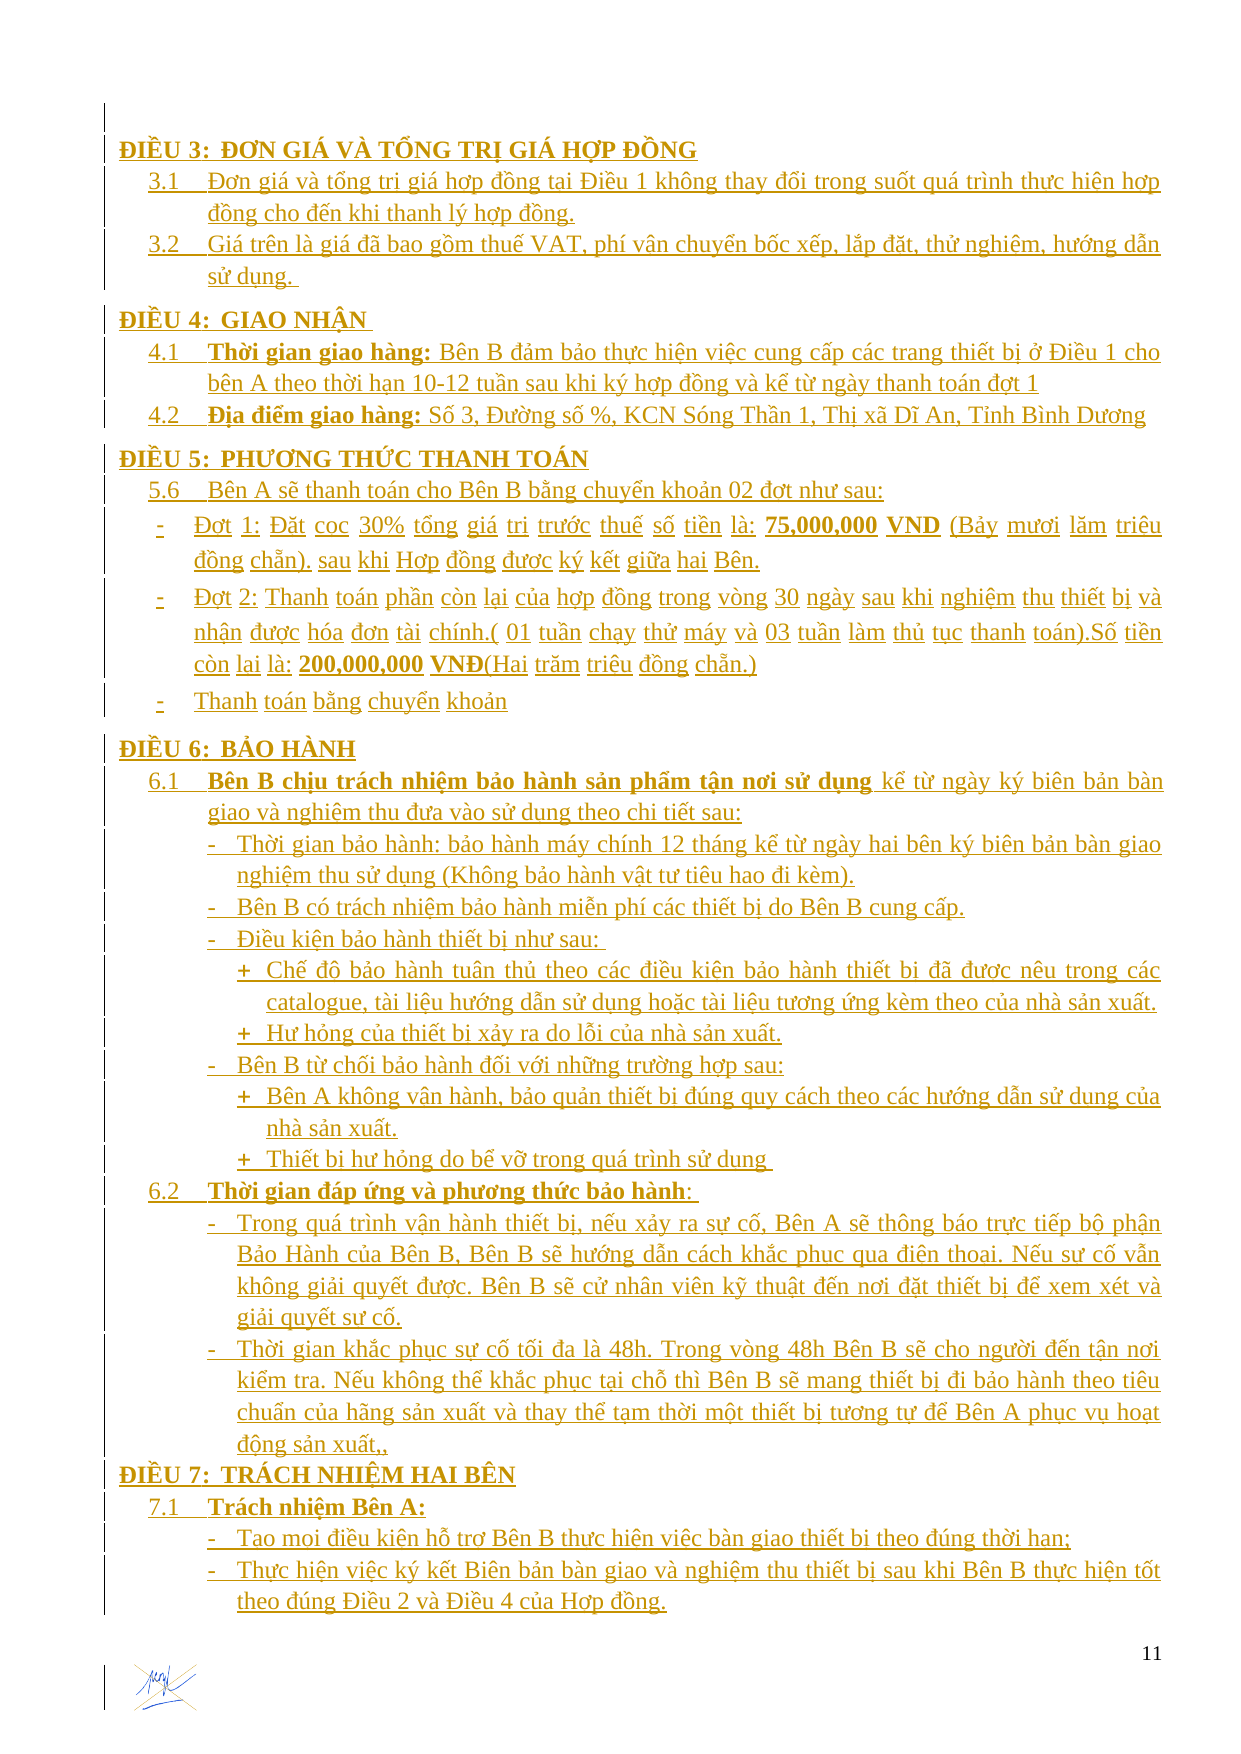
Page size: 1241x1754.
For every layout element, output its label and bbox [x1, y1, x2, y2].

picture [135, 1689, 195, 1711]
picture [134, 1666, 164, 1709]
picture [167, 1666, 197, 1709]
picture [135, 1664, 195, 1686]
